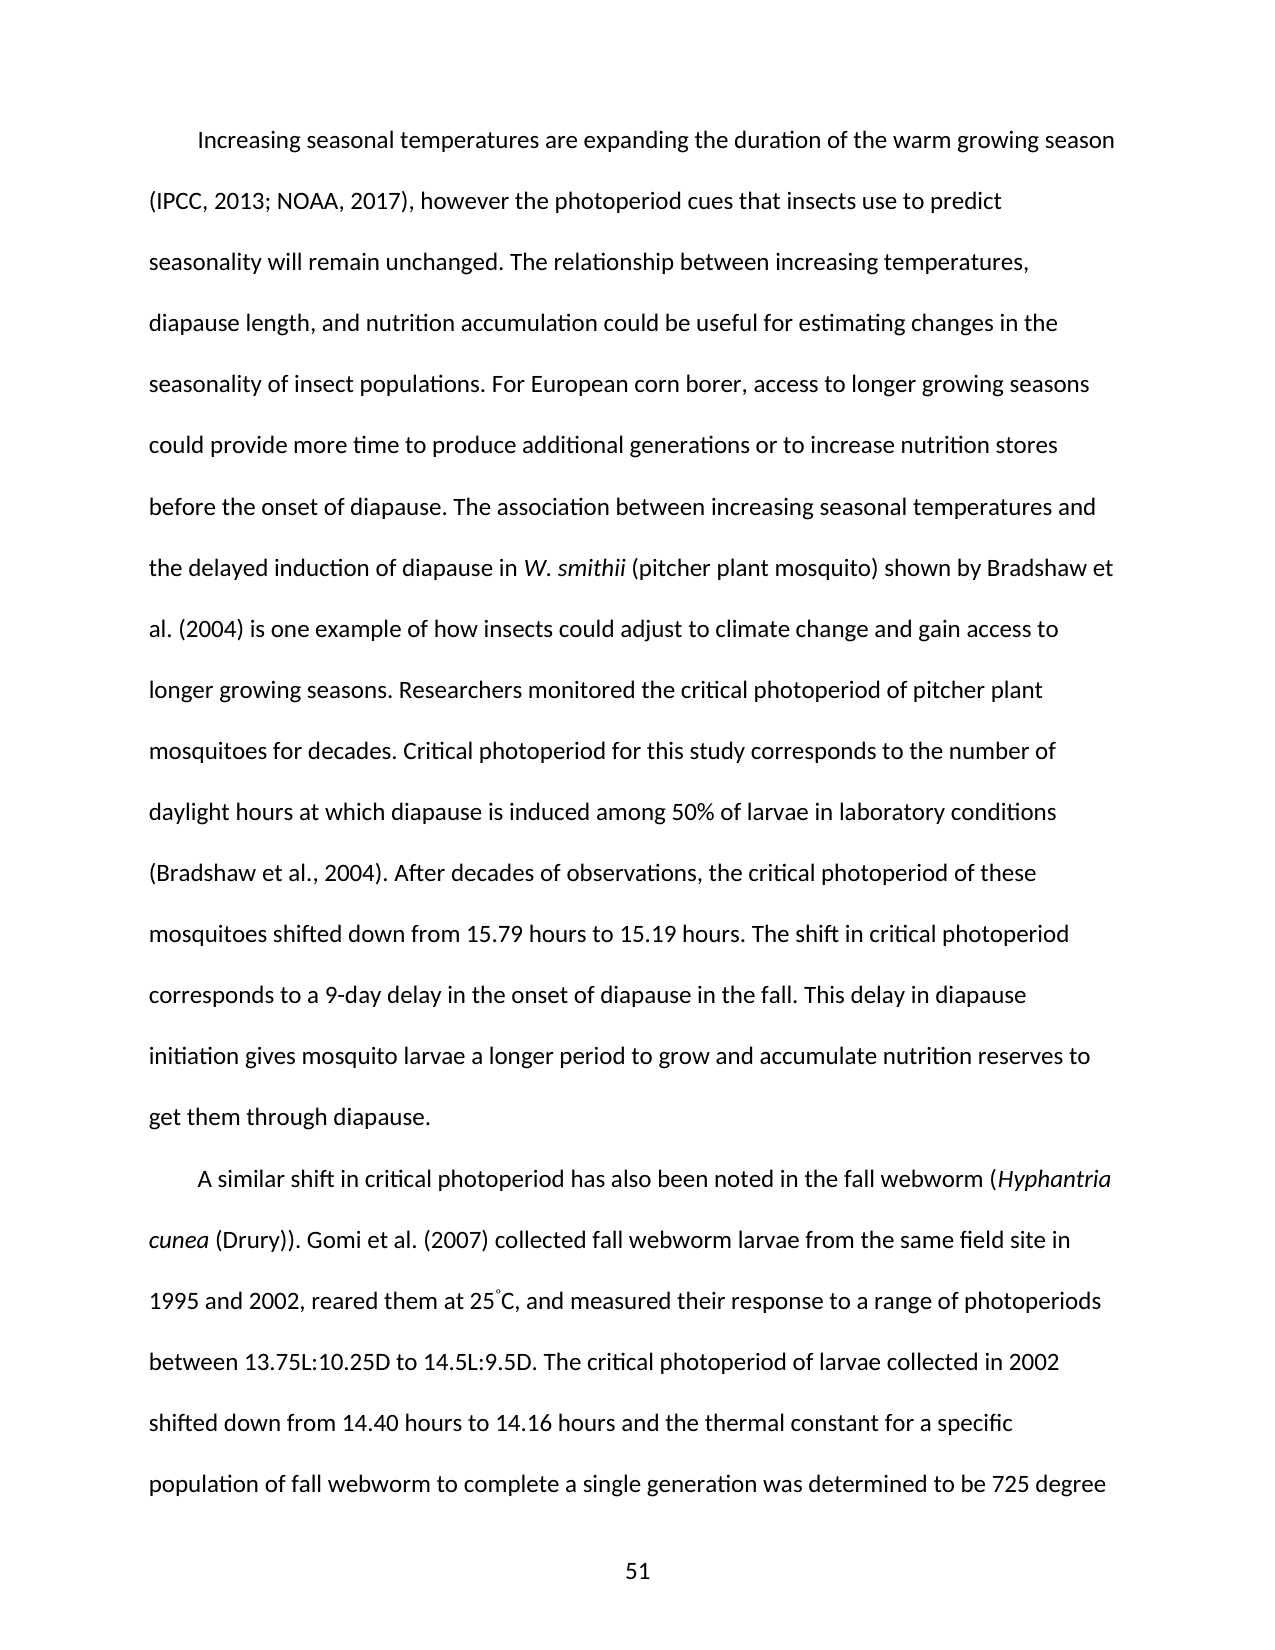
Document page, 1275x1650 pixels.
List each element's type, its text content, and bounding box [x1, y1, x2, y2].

text Increasing seasonal temperatures are expanding the duration of the warm growing season (IPCC, 2013; NOAA, 2017), however the photoperiod cues that insects use to predict seasonality will remain unchanged. The relationship between increasing temperatures, diapause length, and nutrition accumulation could be useful for estimating changes in the seasonality of insect populations. For European corn borer, access to longer growing seasons could provide more time to produce additional generations or to increase nutrition stores before the onset of diapause. The association between increasing seasonal temperatures and the delayed induction of diapause in W. smithii (pitcher plant mosquito) shown by Bradshaw et al. (2004) is one example of how insects could adjust to climate change and gain access to longer growing seasons. Researchers monitored the critical photoperiod of pitcher plant mosquitoes for decades. Critical photoperiod for this study corresponds to the number of daylight hours at which diapause is induced among 50% of larvae in laboratory conditions (Bradshaw et al., 2004). After decades of observations, the critical photoperiod of these mosquitoes shifted down from 15.79 hours to 15.19 hours. The shift in critical photoperiod corresponds to a 9-day delay in the onset of diapause in the fall. This delay in diapause initiation gives mosquito larvae a longer period to grow and accumulate nutrition reserves to get them through diapause. [148, 124, 1116, 1132]
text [148, 1163, 1116, 1498]
